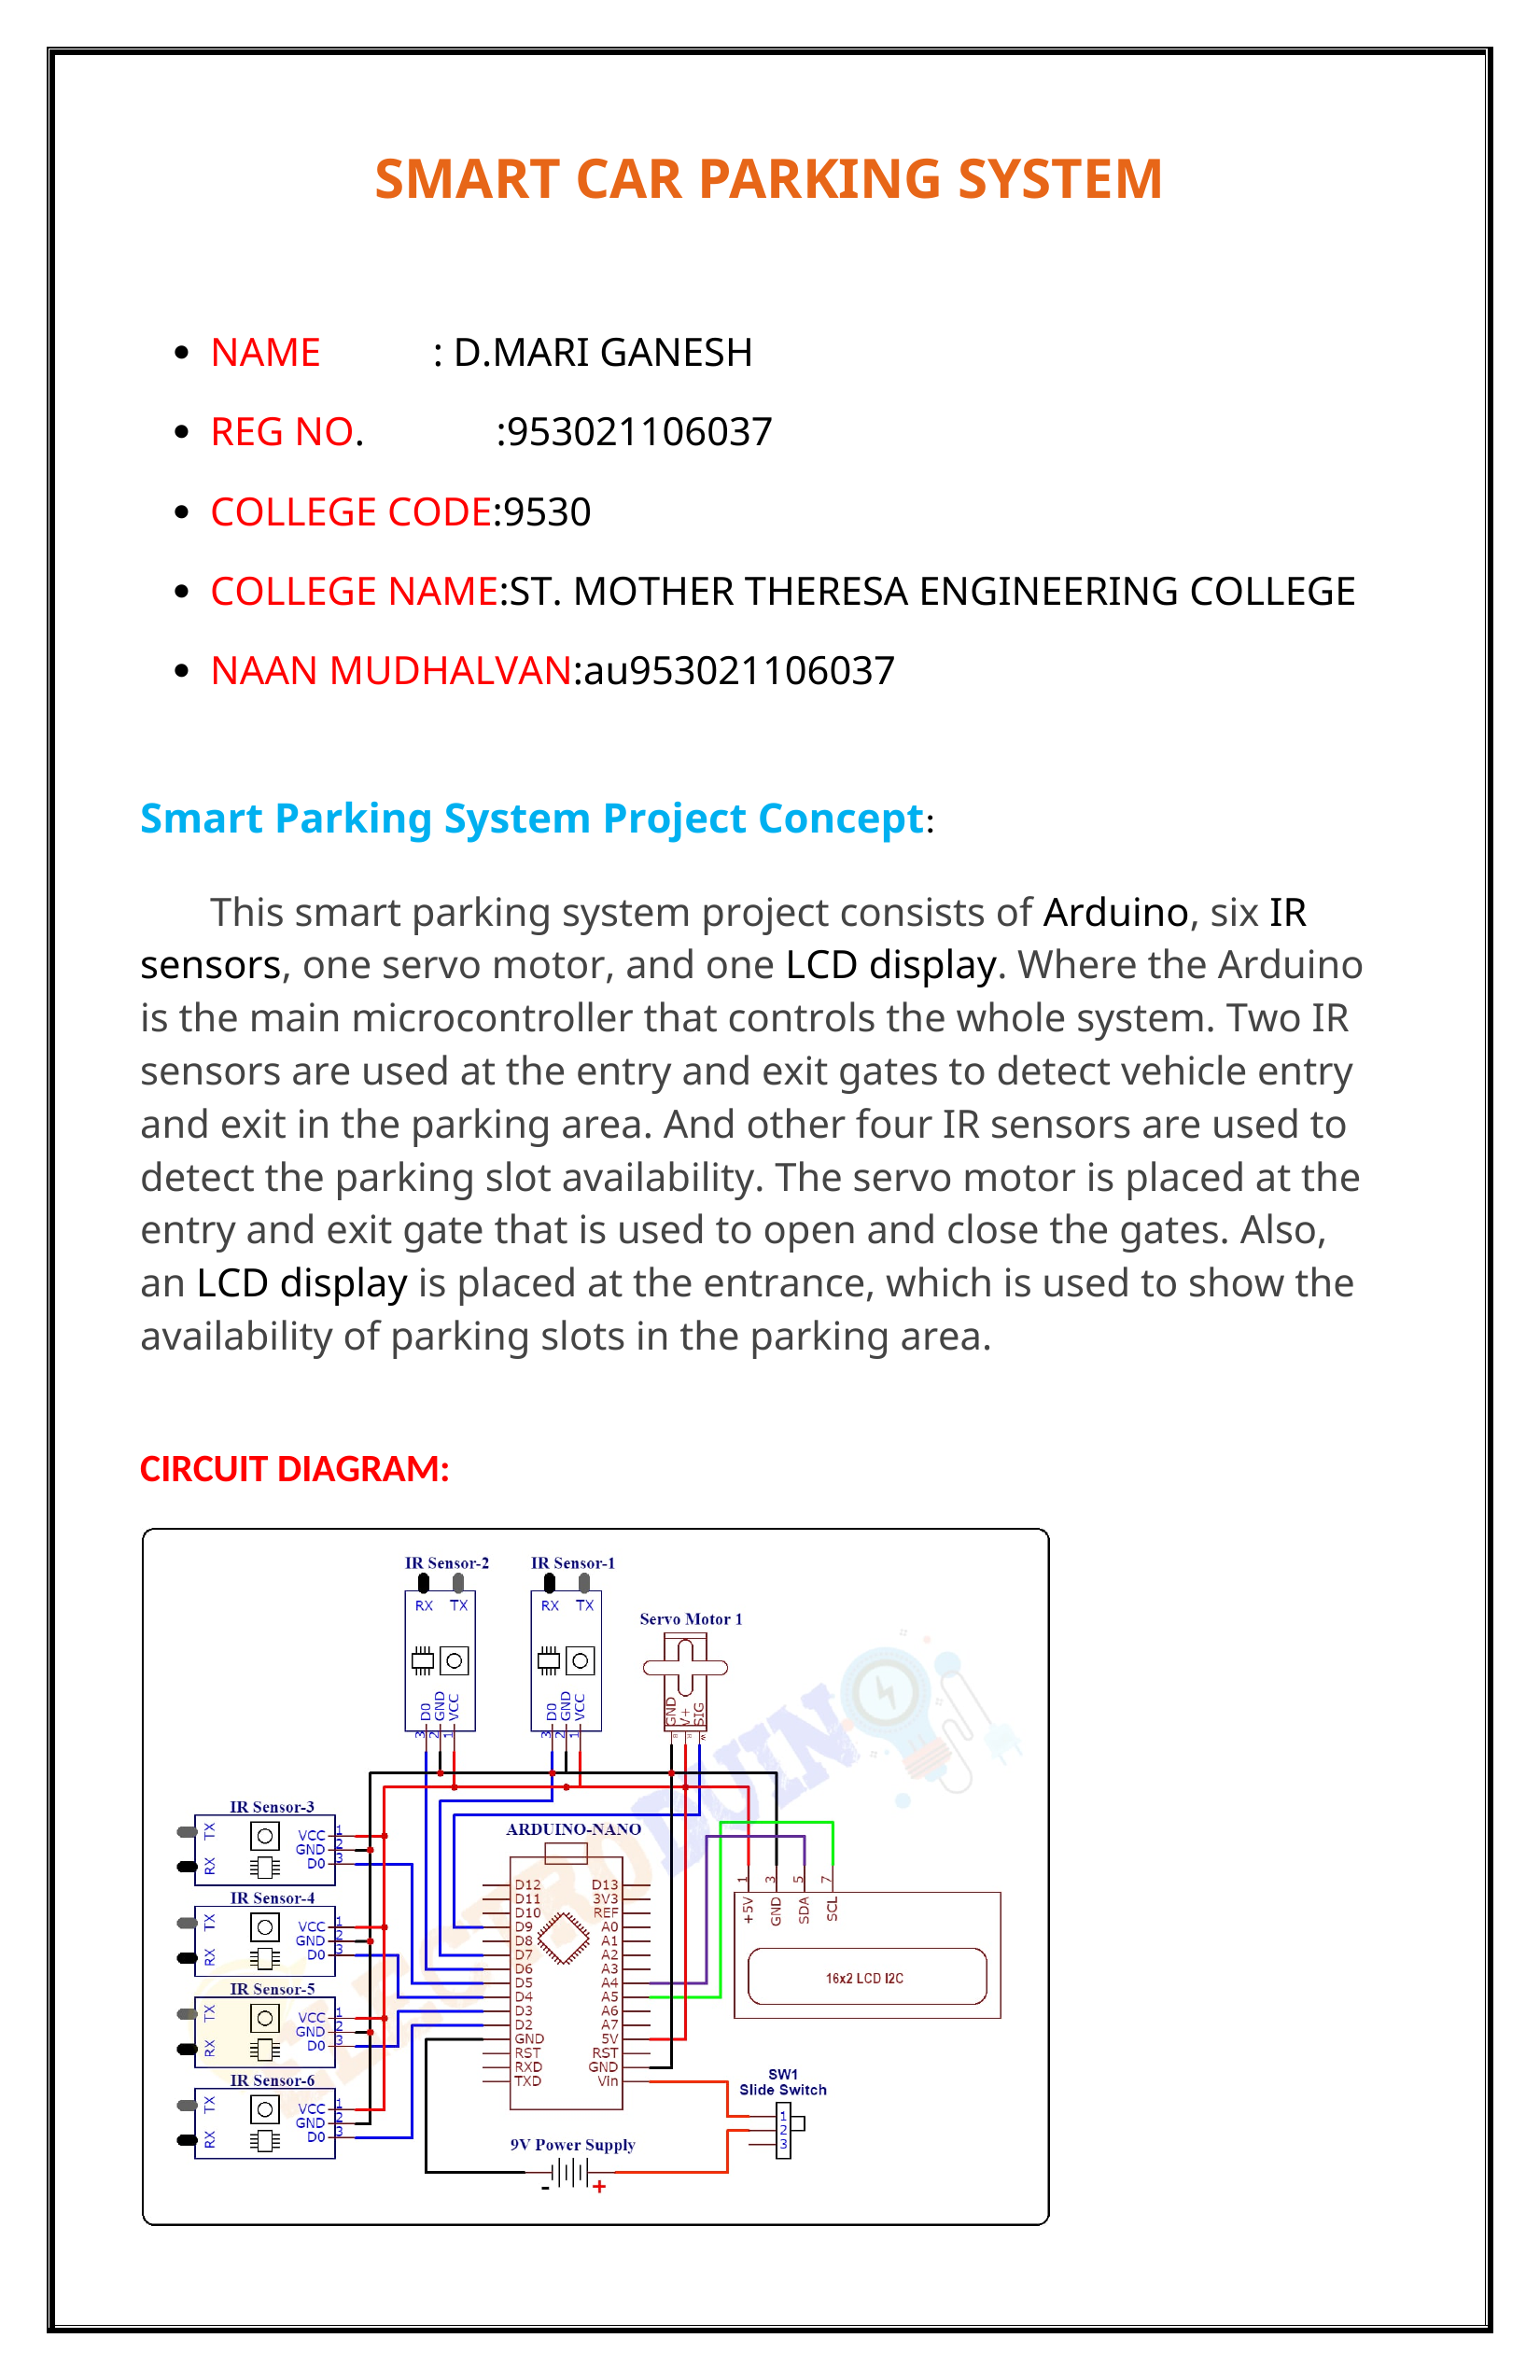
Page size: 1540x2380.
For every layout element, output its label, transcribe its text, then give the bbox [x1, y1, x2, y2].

text This smart parking system project consists of Arduino, six IR sensors, one servo motor, and one LCD display. Where the Arduino is the main microcontroller that controls the whole system. Two IR sensors are used at the entry and exit gates to detect vehicle entry and exit in the parking area. And other four IR sensors are used to detect the parking slot availability. The servo motor is placed at the entry and exit gate that is used to open and close the gates. Also, an LCD display is placed at the entrance, which is used to show the availability of parking slots in the parking area. [140, 884, 1400, 1361]
text Smart Parking System Project Concept: [140, 790, 1400, 845]
title SMART CAR PARKING SYSTEM [140, 140, 1400, 214]
list NAAN MUDHALVAN:au953021106037 [175, 643, 1400, 695]
list NAME : D.MARI GANESH [175, 325, 1400, 378]
list COLLEGE CODE:9530 [175, 483, 1400, 537]
list REG NO. :953021106037 [175, 404, 1400, 457]
picture [140, 1527, 1050, 2227]
text CIRCUIT DIAGRAM: [140, 1444, 1400, 1491]
list COLLEGE NAME:ST. MOTHER THERESA ENGINEERING COLLEGE [175, 563, 1400, 616]
